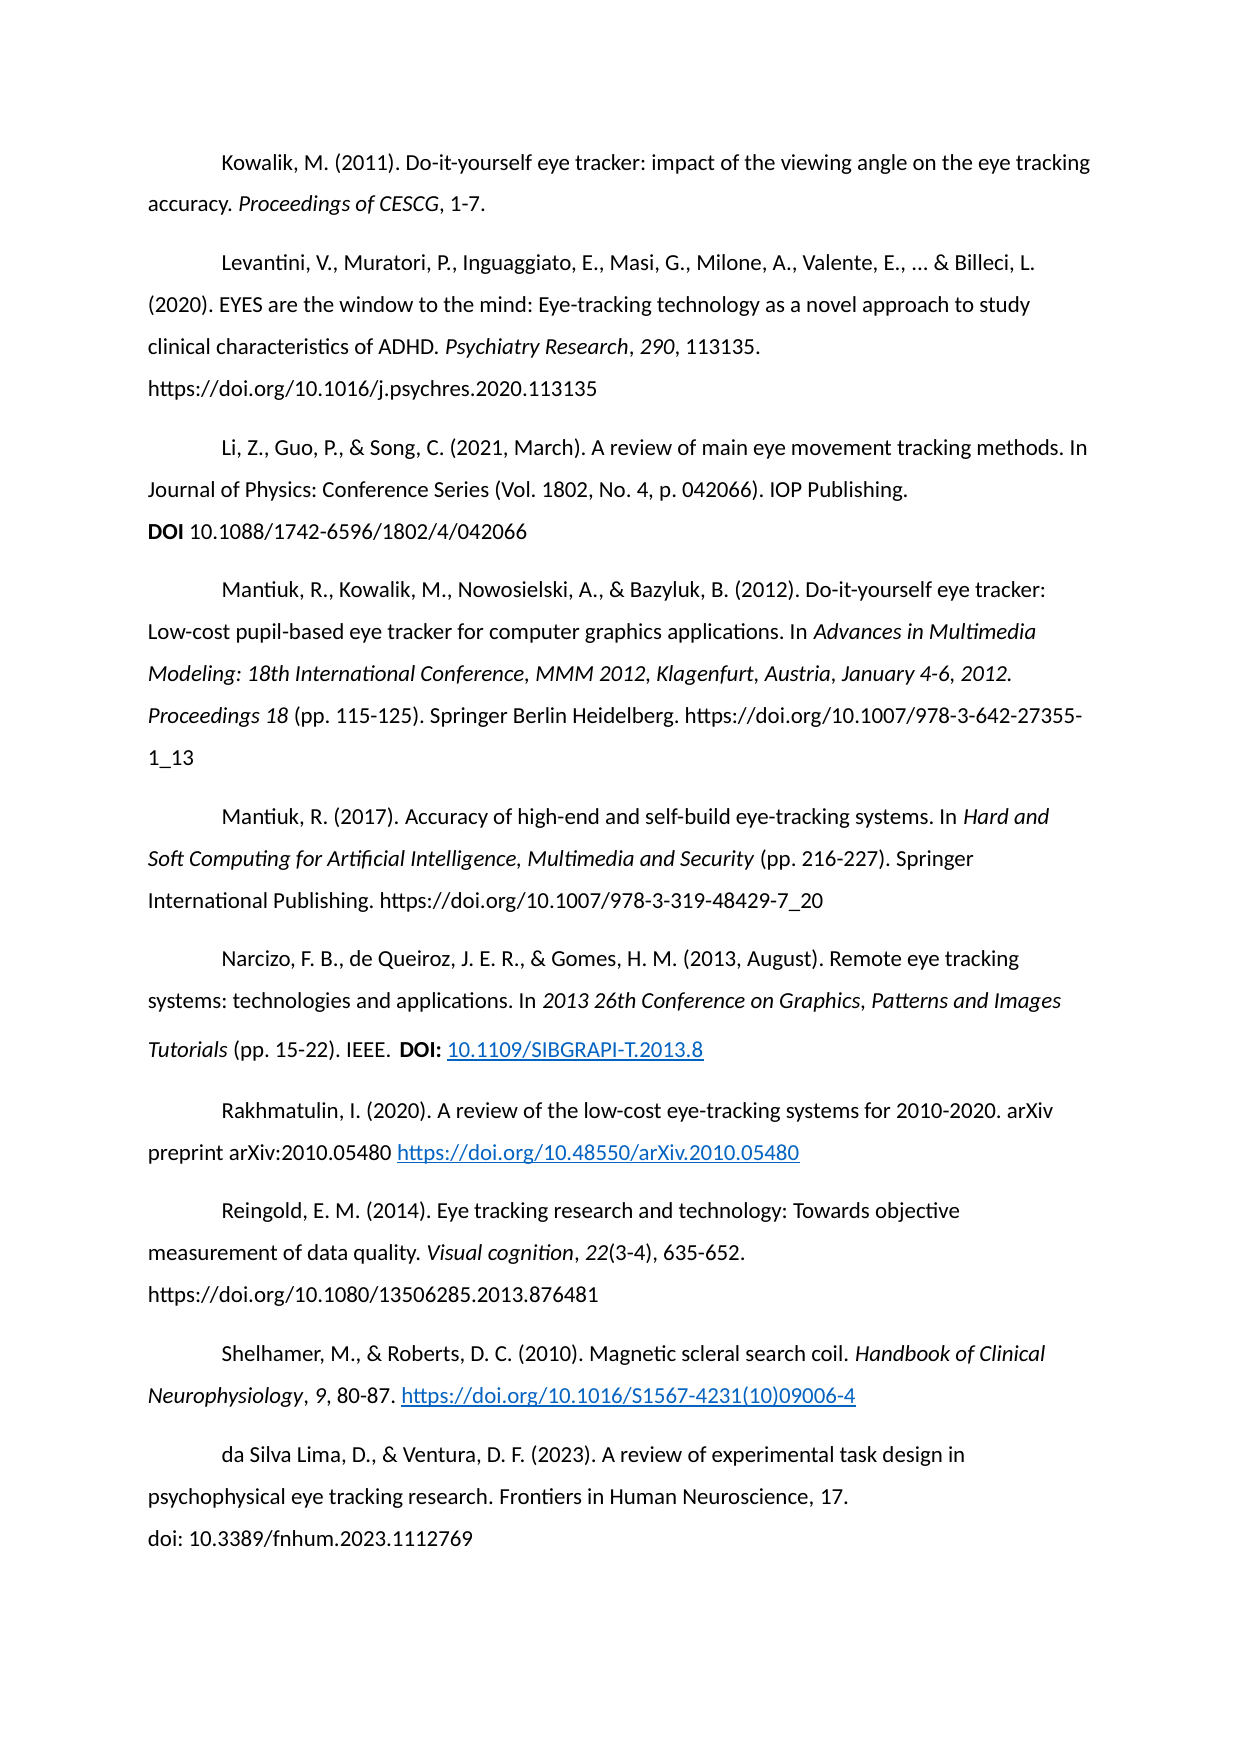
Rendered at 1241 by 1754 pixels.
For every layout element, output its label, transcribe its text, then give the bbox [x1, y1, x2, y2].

text Mantiuk, R. (2017). Accuracy of high-end and self-build eye-tracking systems. In Hard and Soft Computing for Artificial Intelligence, Multimedia and Security (pp. 216-227). Springer International Publishing. https://doi.org/10.1007/978-3-319-48429-7_20 [148, 802, 1093, 914]
text Shelhamer, M., & Roberts, D. C. (2010). Magnetic scleral search coil. Handbook of Clinical Neurophysiology, 9, 80-87. https://doi.org/10.1016/S1567-4231(10)09006-4 [148, 1339, 1093, 1409]
text Kowalik, M. (2011). Do-it-yourself eye tracker: impact of the viewing angle on the eye tracking accuracy. Proceedings of CESCG, 1-7. [148, 148, 1093, 218]
text Reingold, E. M. (2014). Eye tracking research and technology: Towards objective measurement of data quality. Visual cognition, 22(3-4), 635-652. https://doi.org/10.1080/13506285.2013.876481 [148, 1197, 1093, 1308]
text da Silva Lima, D., & Ventura, D. F. (2023). A review of experimental task design in psychophysical eye tracking research. Frontiers in Human Neuroscience, 17. doi: 10.3389/fnhum.2023.1112769 [148, 1440, 1093, 1552]
text Li, Z., Guo, P., & Song, C. (2021, March). A review of main eye movement tracking methods. In Journal of Physics: Conference Series (Vol. 1802, No. 4, p. 042066). IOP Publishing. DOI 10.1088/1742-6596/1802/4/042066 [148, 433, 1093, 545]
text Mantiuk, R., Kowalik, M., Nowosielski, A., & Bazyluk, B. (2012). Do-it-yourself eye tracker: Low-cost pupil-based eye tracker for computer graphics applications. In Advances in Multimedia Modeling: 18th International Conference, MMM 2012, Klagenfurt, Austria, January 4-6, 2012. Proceedings 18 (pp. 115-125). Springer Berlin Heidelberg. https://doi.org/10.1007/978-3-642-27355-1_13 [148, 575, 1093, 771]
text Levantini, V., Muratori, P., Inguaggiato, E., Masi, G., Milone, A., Valente, E., ... & Billeci, L. (2020). EYES are the window to the mind: Eye-tracking technology as a novel approach to study clinical characteristics of ADHD. Psychiatry Research, 290, 113135. https://doi.org/10.1016/j.psychres.2020.113135 [148, 248, 1093, 402]
text Rakhmatulin, I. (2020). A review of the low-cost eye-tracking systems for 2010-2020. arXiv preprint arXiv:2010.05480 https://doi.org/10.48550/arXiv.2010.05480 [148, 1096, 1093, 1166]
text Narcizo, F. B., de Queiroz, J. E. R., & Gomes, H. M. (2013, August). Remote eye tracking systems: technologies and applications. In 2013 26th Conference on Graphics, Patterns and Images Tutorials (pp. 15-22). IEEE. DOI: 10.1109/SIBGRAPI-T.2013.8 [148, 944, 1093, 1063]
